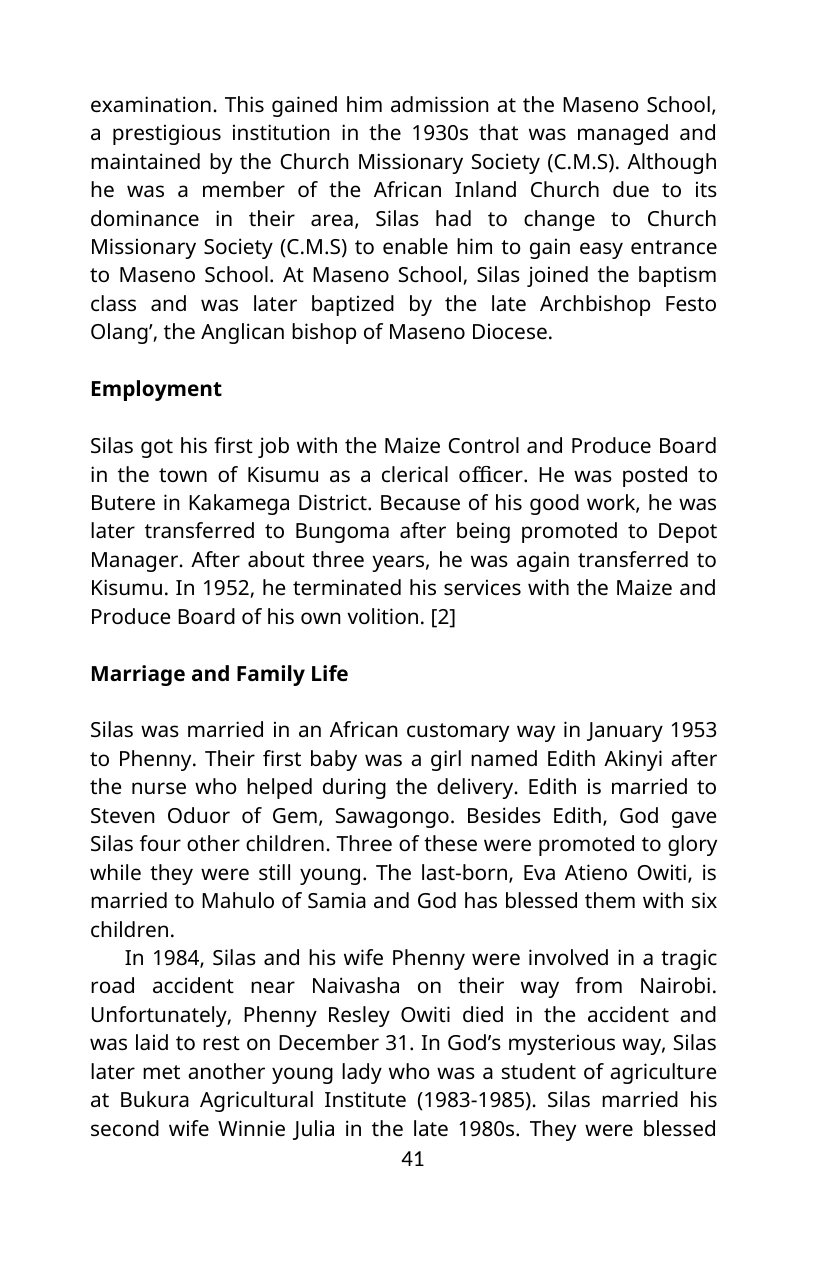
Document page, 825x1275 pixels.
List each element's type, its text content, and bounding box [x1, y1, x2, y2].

text Silas was married in an African customary way in January 1953 to Phenny. Their first baby was a girl named Edith Akinyi after the nurse who helped during the delivery. Edith is married to Steven Oduor of Gem, Sawagongo. Besides Edith, God gave Silas four other children. Three of these were promoted to glory while they were still young. The last-born, Eva Atieno Owiti, is married to Mahulo of Samia and God has blessed them with six children. [90, 716, 718, 943]
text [90, 90, 718, 346]
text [90, 943, 718, 1142]
text Silas got his first job with the Maize Control and Produce Board in the town of Kisumu as a clerical oﬃcer. He was posted to Butere in Kakamega District. Because of his good work, he was later transferred to Bungoma after being promoted to Depot Manager. After about three years, he was again transferred to Kisumu. In 1952, he terminated his services with the Maize and Produce Board of his own volition. [2] [90, 431, 718, 630]
text Employment [90, 374, 718, 403]
text Marriage and Family Life [90, 659, 718, 687]
